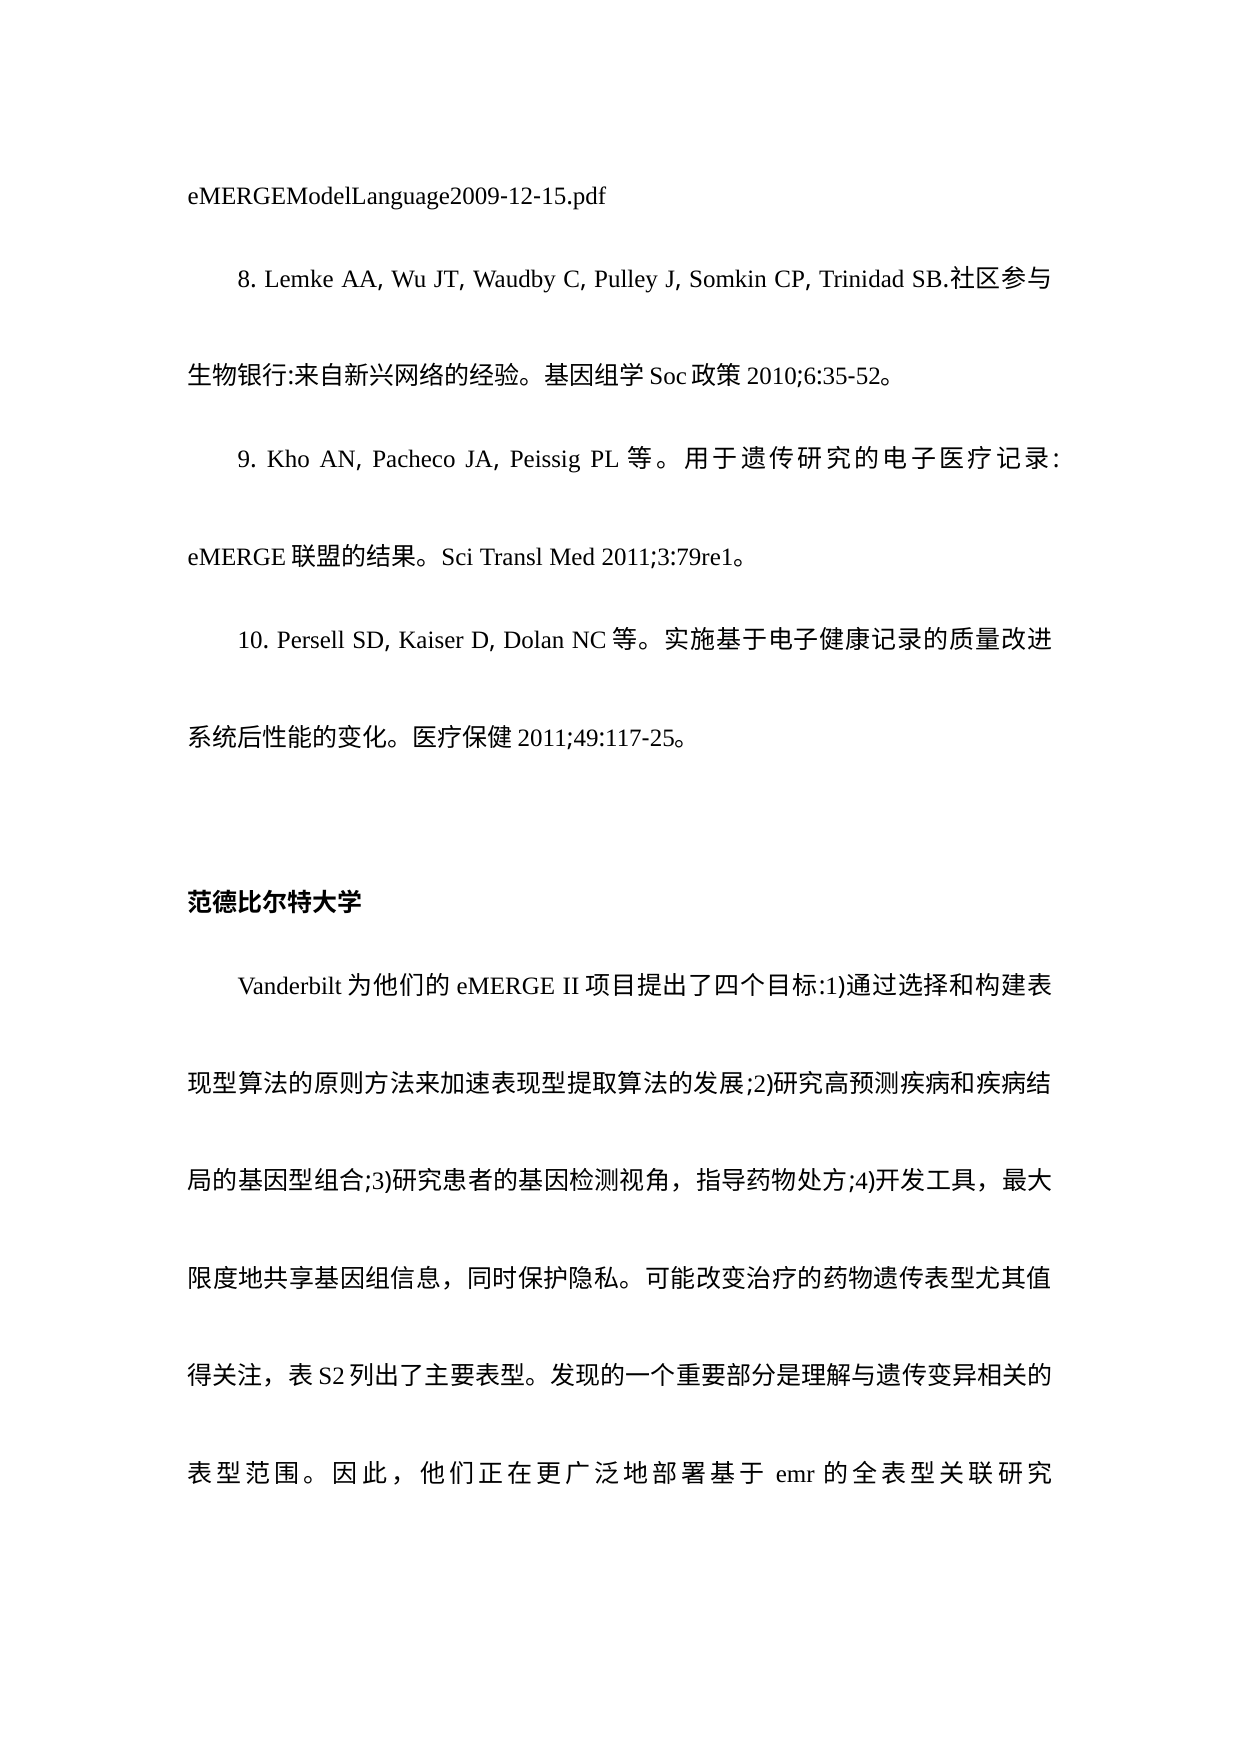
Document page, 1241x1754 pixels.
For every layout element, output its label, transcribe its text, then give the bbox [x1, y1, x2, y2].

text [187, 951, 1053, 1504]
text 10. Persell SD, Kaiser D, Dolan NC等。实施基于电子健康记录的质量改进系统后性能的变化。医疗保健2011;49:117-25。 [187, 605, 1053, 768]
text 8. Lemke AA, Wu JT, Waudby C, Pulley J, Somkin CP, Trinidad SB.社区参与生物银行:来自新兴网络的经验。基因组学Soc政策2010;6:35-52。 [187, 244, 1053, 406]
text 9. Kho AN, Pacheco JA, Peissig PL等。用于遗传研究的电子医疗记录:eMERGE联盟的结果。Sci Transl Med 2011;3:79re1。 [187, 424, 1053, 587]
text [187, 162, 1053, 227]
subtitle 范德比尔特大学 [187, 868, 1053, 933]
